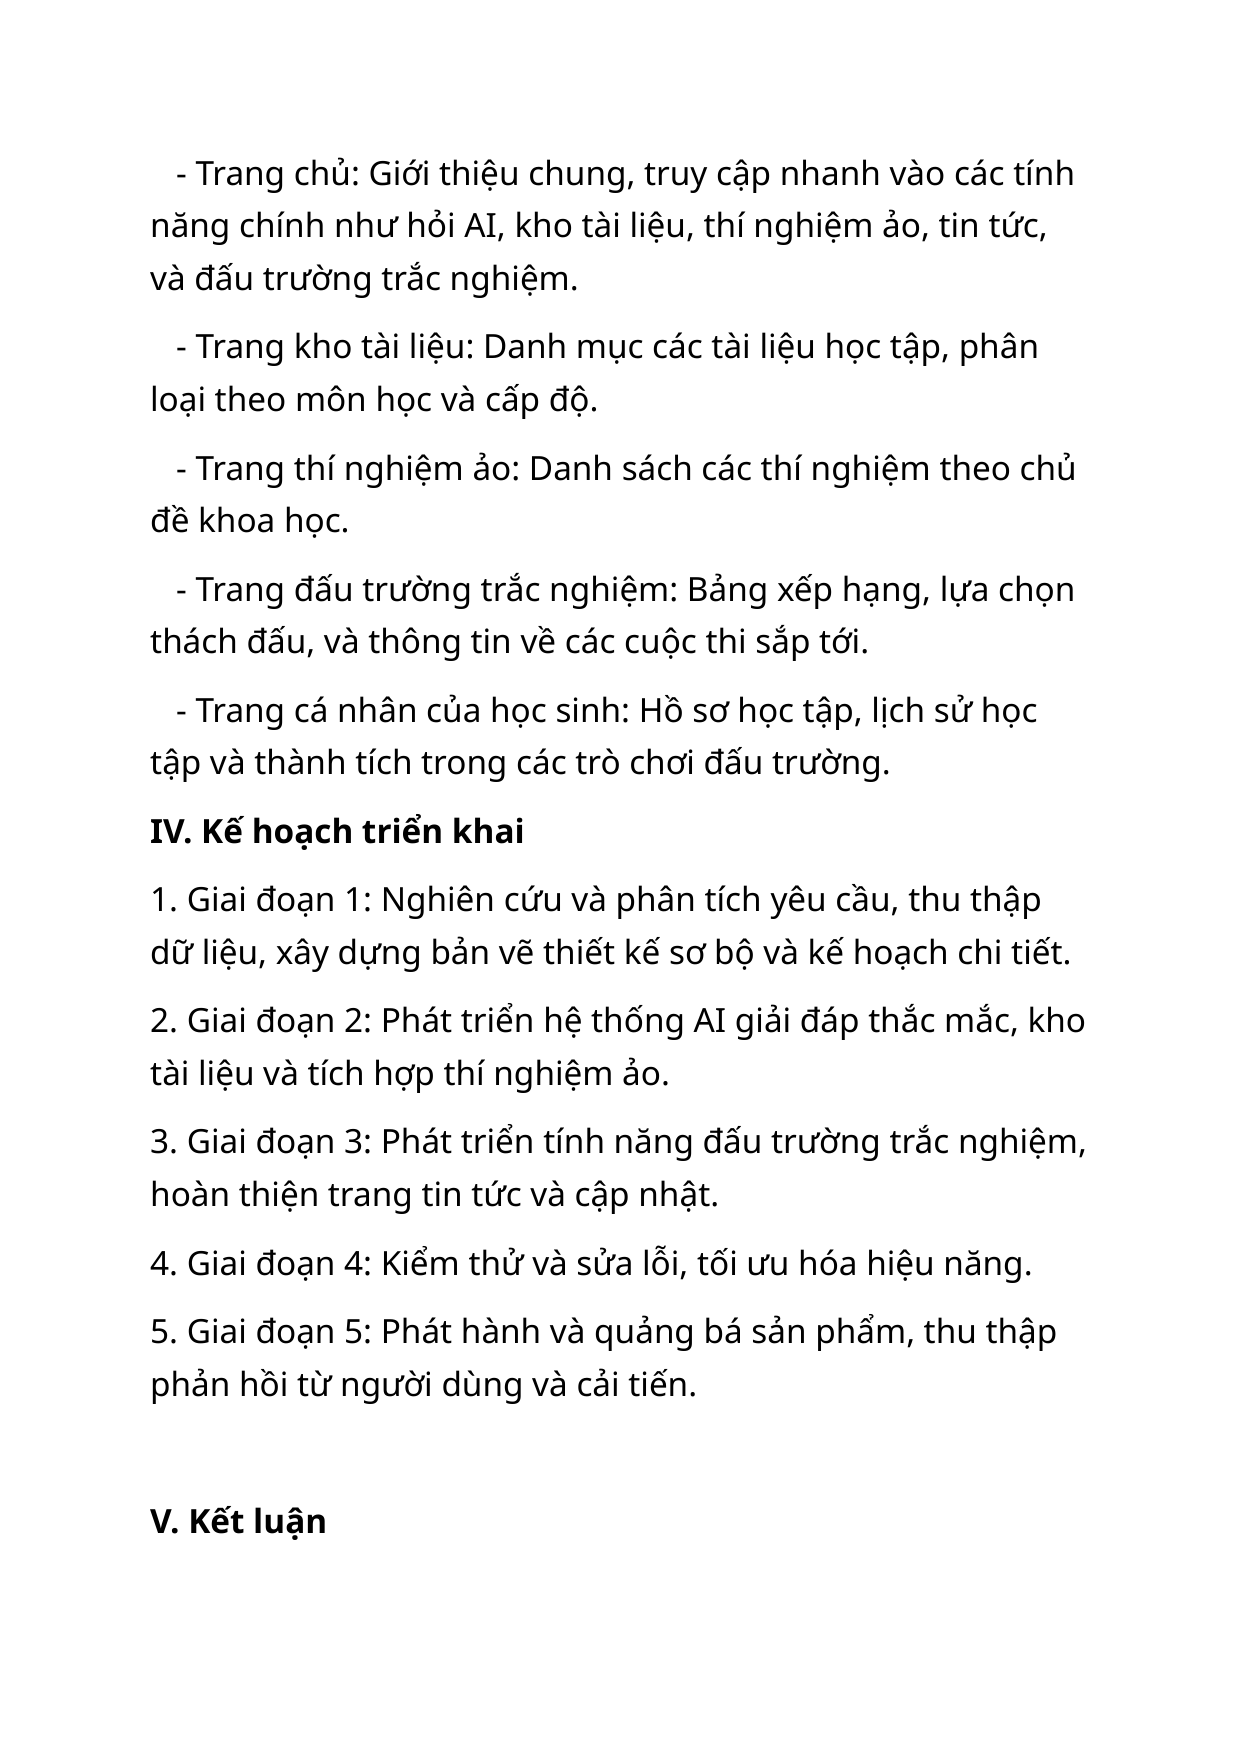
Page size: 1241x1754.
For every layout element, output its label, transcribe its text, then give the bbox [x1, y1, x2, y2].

text 3. Giai đoạn 3: Phát triển tính năng đấu trường trắc nghiệm, hoàn thiện trang tin tức và cập nhật. [150, 1118, 1090, 1216]
text 2. Giai đoạn 2: Phát triển hệ thống AI giải đáp thắc mắc, kho tài liệu và tích hợp thí nghiệm ảo. [150, 997, 1090, 1095]
text 5. Giai đoạn 5: Phát hành và quảng bá sản phẩm, thu thập phản hồi từ người dùng và cải tiến. [150, 1308, 1090, 1406]
text - Trang đấu trường trắc nghiệm: Bảng xếp hạng, lựa chọn thách đấu, và thông tin về các cuộc thi sắp tới. [150, 565, 1090, 663]
text 1. Giai đoạn 1: Nghiên cứu và phân tích yêu cầu, thu thập dữ liệu, xây dựng bản vẽ thiết kế sơ bộ và kế hoạch chi tiết. [150, 876, 1090, 974]
text - Trang kho tài liệu: Danh mục các tài liệu học tập, phân loại theo môn học và cấp độ. [150, 323, 1090, 421]
text IV. Kế hoạch triển khai [150, 807, 1090, 853]
text - Trang chủ: Giới thiệu chung, truy cập nhanh vào các tính năng chính như hỏi AI, kho tài liệu, thí nghiệm ảo, tin tức, và đấu trường trắc nghiệm. [150, 150, 1090, 300]
text 4. Giai đoạn 4: Kiểm thử và sửa lỗi, tối ưu hóa hiệu năng. [150, 1239, 1090, 1285]
text V. Kết luận [150, 1498, 1090, 1543]
text - Trang thí nghiệm ảo: Danh sách các thí nghiệm theo chủ đề khoa học. [150, 444, 1090, 542]
text - Trang cá nhân của học sinh: Hồ sơ học tập, lịch sử học tập và thành tích trong các trò chơi đấu trường. [150, 686, 1090, 784]
